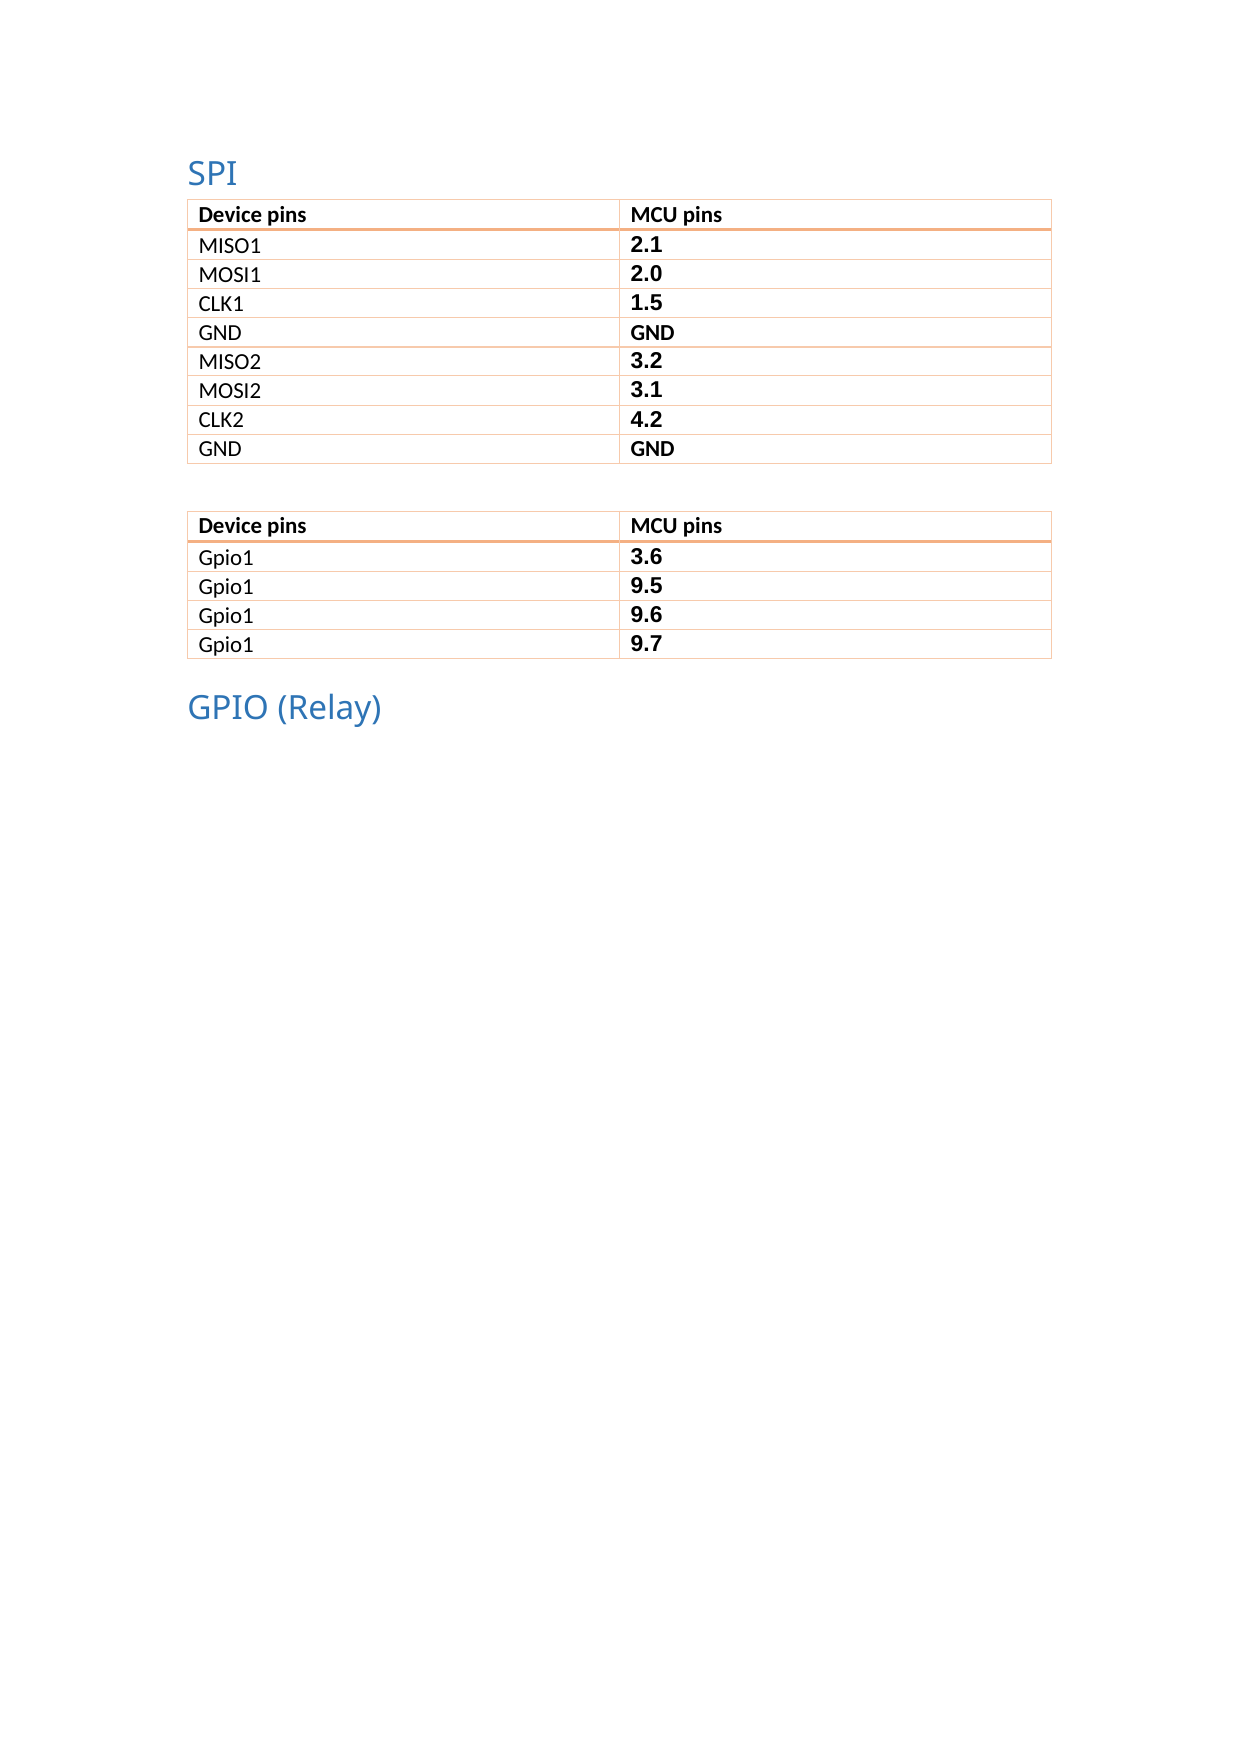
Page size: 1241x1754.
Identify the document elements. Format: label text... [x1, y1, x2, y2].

table_cell Gpio1 [188, 543, 619, 571]
table_header MCU pins [620, 512, 1051, 539]
table_cell MISO1 [188, 231, 619, 259]
table_cell 1.5 [620, 289, 1051, 317]
subtitle GPIO (Relay) [187, 684, 1053, 729]
table_cell 2.1 [620, 231, 1051, 259]
table_cell 3.1 [620, 376, 1051, 404]
table_header MCU pins [620, 200, 1051, 228]
table_cell Gpio1 [188, 630, 619, 658]
subtitle SPI [187, 150, 1053, 195]
table_cell MOSI2 [188, 376, 619, 404]
table_cell 9.5 [620, 572, 1051, 600]
table_cell GND [620, 318, 1051, 346]
table_cell GND [620, 435, 1051, 463]
table_cell Gpio1 [188, 572, 619, 600]
table_cell 9.7 [620, 630, 1051, 658]
table_cell GND [188, 435, 619, 463]
table_cell MISO2 [188, 348, 619, 375]
table_cell MOSI1 [188, 260, 619, 288]
table_header Device pins [188, 512, 619, 539]
table_cell 3.2 [620, 348, 1051, 375]
table_cell 9.6 [620, 601, 1051, 629]
table_cell 2.0 [620, 260, 1051, 288]
table_cell CLK1 [188, 289, 619, 317]
table_cell GND [188, 318, 619, 346]
table_cell 4.2 [620, 406, 1051, 433]
table_header Device pins [188, 200, 619, 228]
table_cell 3.6 [620, 543, 1051, 571]
table_cell CLK2 [188, 406, 619, 433]
table_cell Gpio1 [188, 601, 619, 629]
